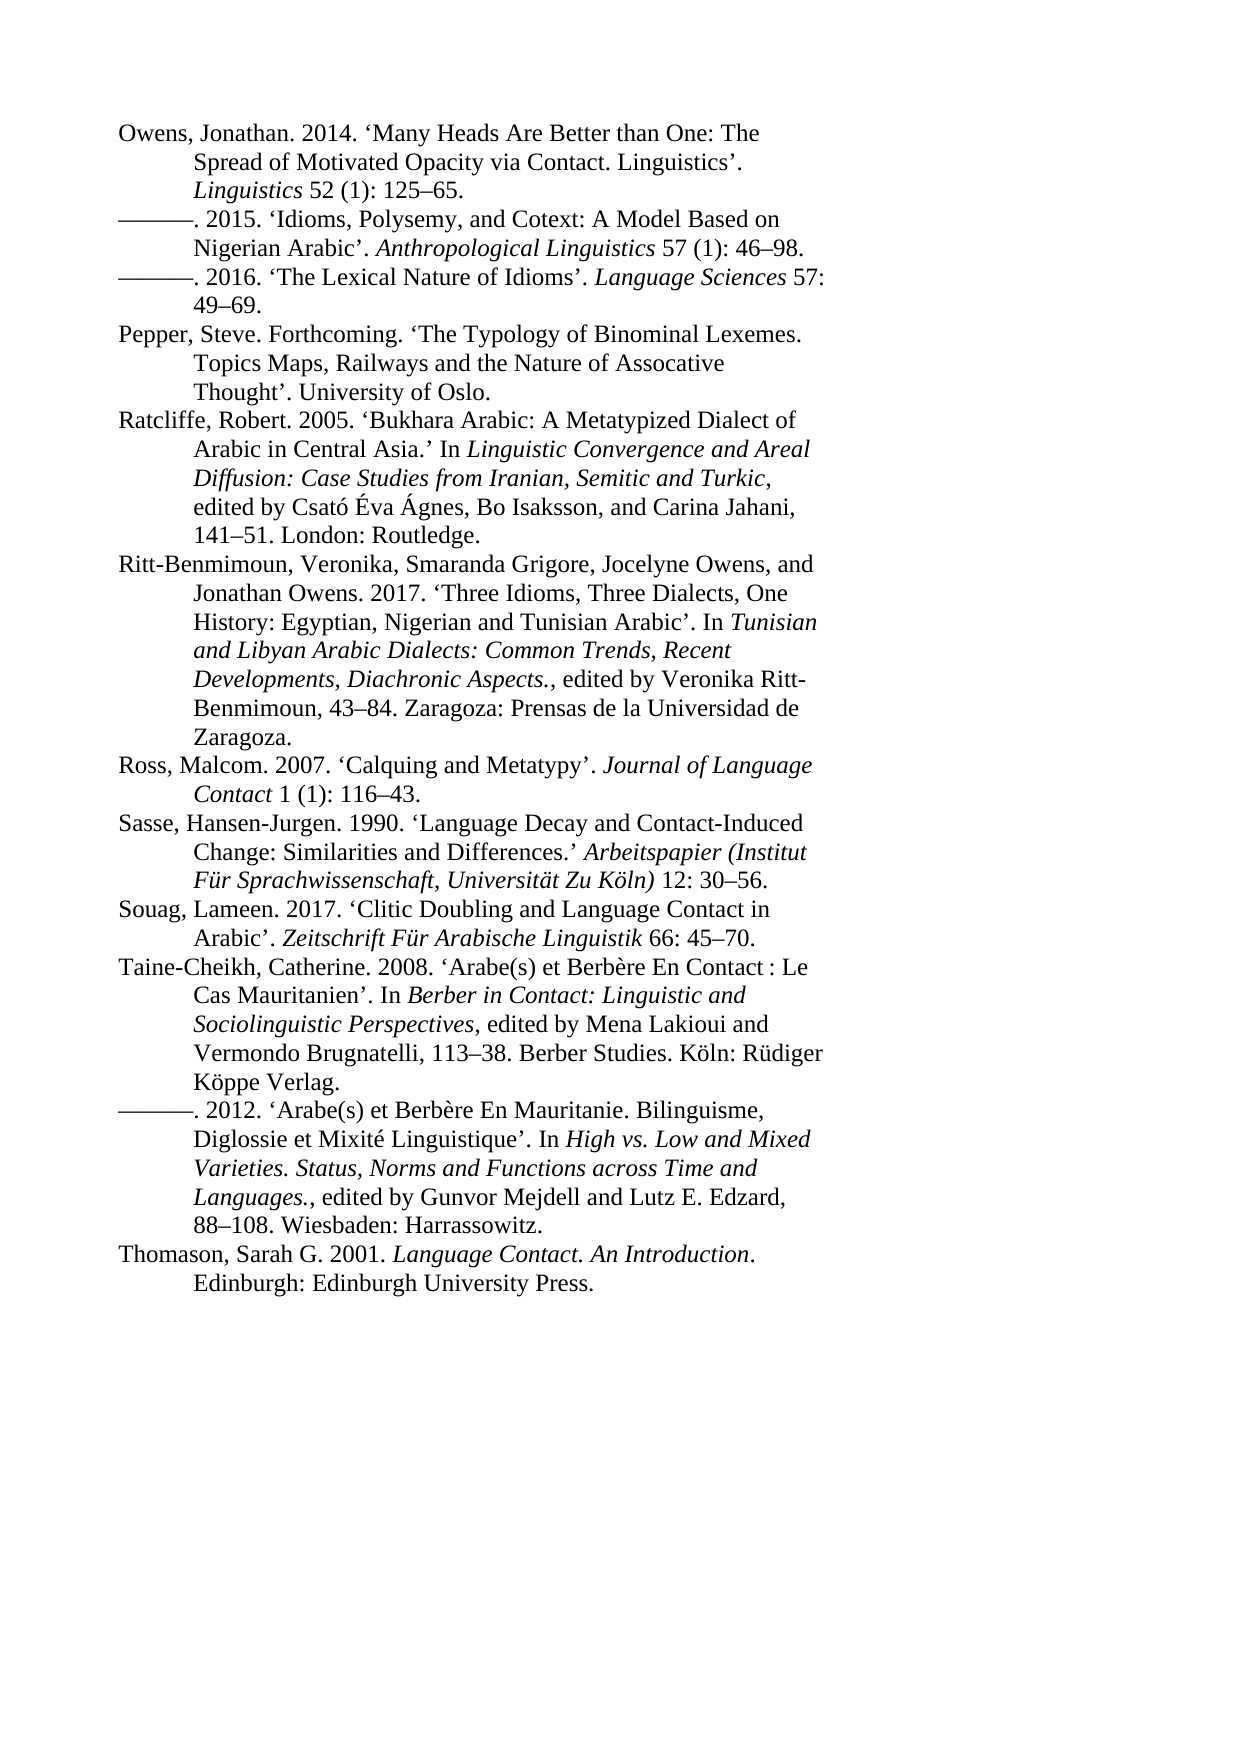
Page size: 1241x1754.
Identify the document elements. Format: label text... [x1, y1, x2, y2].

text Ratcliffe, Robert. 2005. ‘Bukhara Arabic: A Metatypized Dialect of Arabic in Central Asia.’ In Linguistic Convergence and Areal Diffusion: Case Studies from Iranian, Semitic and Turkic, edited by Csató Éva Ágnes, Bo Isaksson, and Carina Jahani, 141–51. London: Routledge. [118, 406, 827, 549]
text Taine-Cheikh, Catherine. 2008. ‘Arabe(s) et Berbère En Contact : Le Cas Mauritanien’. In Berber in Contact: Linguistic and Sociolinguistic Perspectives, edited by Mena Lakioui and Vermondo Brugnatelli, 113–38. Berber Studies. Köln: Rüdiger Köppe Verlag. [118, 952, 827, 1096]
text Ritt-Benmimoun, Veronika, Smaranda Grigore, Jocelyne Owens, and Jonathan Owens. 2017. ‘Three Idioms, Three Dialects, One History: Egyptian, Nigerian and Tunisian Arabic’. In Tunisian and Libyan Arabic Dialects: Common Trends, Recent Developments, Diachronic Aspects., edited by Veronika Ritt-Benmimoun, 43–84. Zaragoza: Prensas de la Universidad de Zaragoza. [118, 549, 827, 751]
text ———. 2016. ‘The Lexical Nature of Idioms’. Language Sciences 57: 49–69. [118, 262, 827, 319]
text ———. 2015. ‘Idioms, Polysemy, and Cotext: A Model Based on Nigerian Arabic’. Anthropological Linguistics 57 (1): 46–98. [118, 204, 827, 262]
text Owens, Jonathan. 2014. ‘Many Heads Are Better than One: The Spread of Motivated Opacity via Contact. Linguistics’. Linguistics 52 (1): 125–65. [118, 118, 827, 204]
text Souag, Lameen. 2017. ‘Clitic Doubling and Language Contact in Arabic’. Zeitschrift Für Arabische Linguistik 66: 45–70. [118, 894, 827, 952]
text Ross, Malcom. 2007. ‘Calquing and Metatypy’. Journal of Language Contact 1 (1): 116–43. [118, 751, 827, 808]
text Pepper, Steve. Forthcoming. ‘The Typology of Binominal Lexemes. Topics Maps, Railways and the Nature of Assocative Thought’. University of Oslo. [118, 319, 827, 406]
text Sasse, Hansen-Jurgen. 1990. ‘Language Decay and Contact-Induced Change: Similarities and Differences.’ Arbeitspapier (Institut Für Sprachwissenschaft, Universität Zu Köln) 12: 30–56. [118, 808, 827, 894]
text ———. 2012. ‘Arabe(s) et Berbère En Mauritanie. Bilinguisme, Diglossie et Mixité Linguistique’. In High vs. Low and Mixed Varieties. Status, Norms and Functions across Time and Languages., edited by Gunvor Mejdell and Lutz E. Edzard, 88–108. Wiesbaden: Harrassowitz. [118, 1096, 827, 1239]
text Thomason, Sarah G. 2001. Language Contact. An Introduction. Edinburgh: Edinburgh University Press. [118, 1239, 827, 1297]
